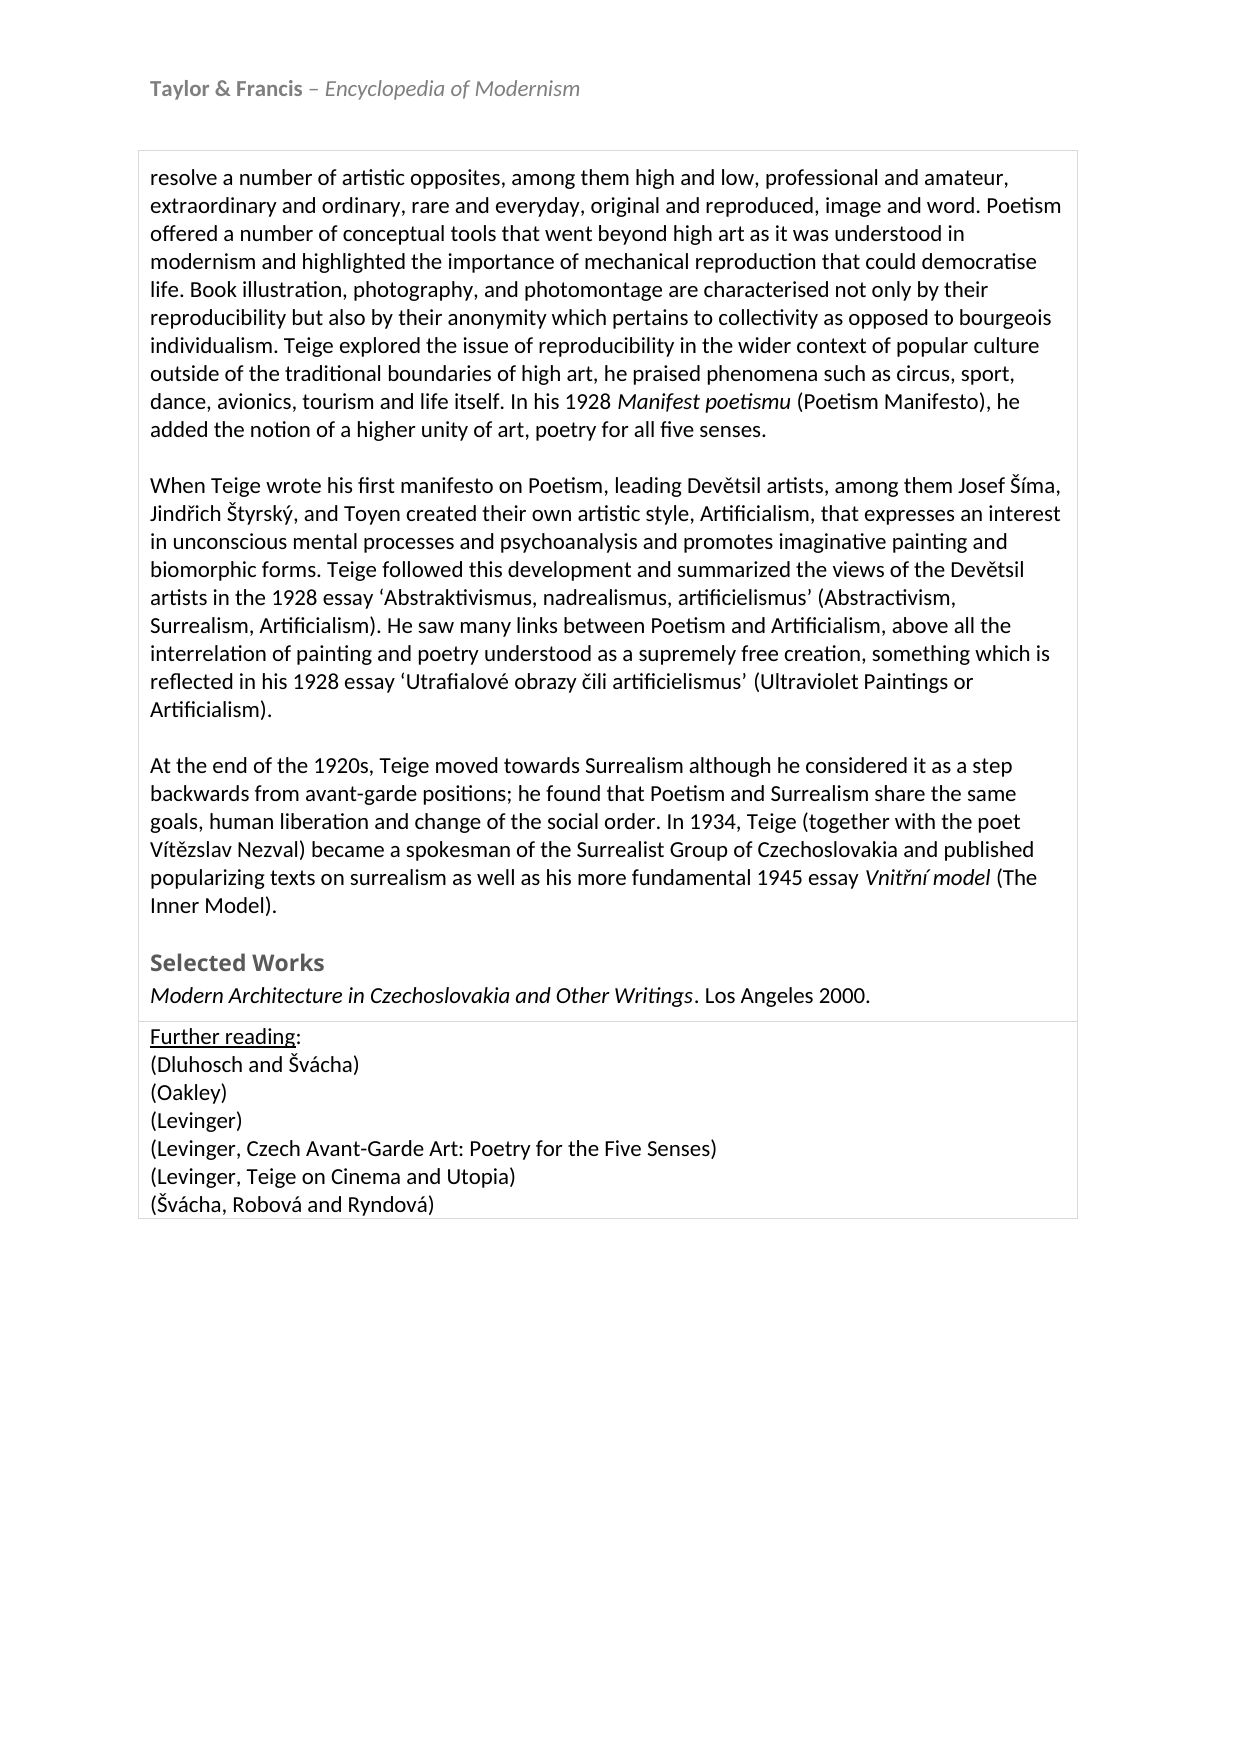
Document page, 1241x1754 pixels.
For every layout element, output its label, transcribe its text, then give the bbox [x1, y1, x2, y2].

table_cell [139, 151, 1077, 1021]
table_cell Further reading: (Dluhosch and Švácha) (Oakley) (Levinger) (Levinger, Czech Avant-Garde Art: Poetry for the Five Senses) (Levinger, Teige on Cinema and Utopia) (Švácha, Robová and Ryndová) [139, 1022, 1077, 1218]
